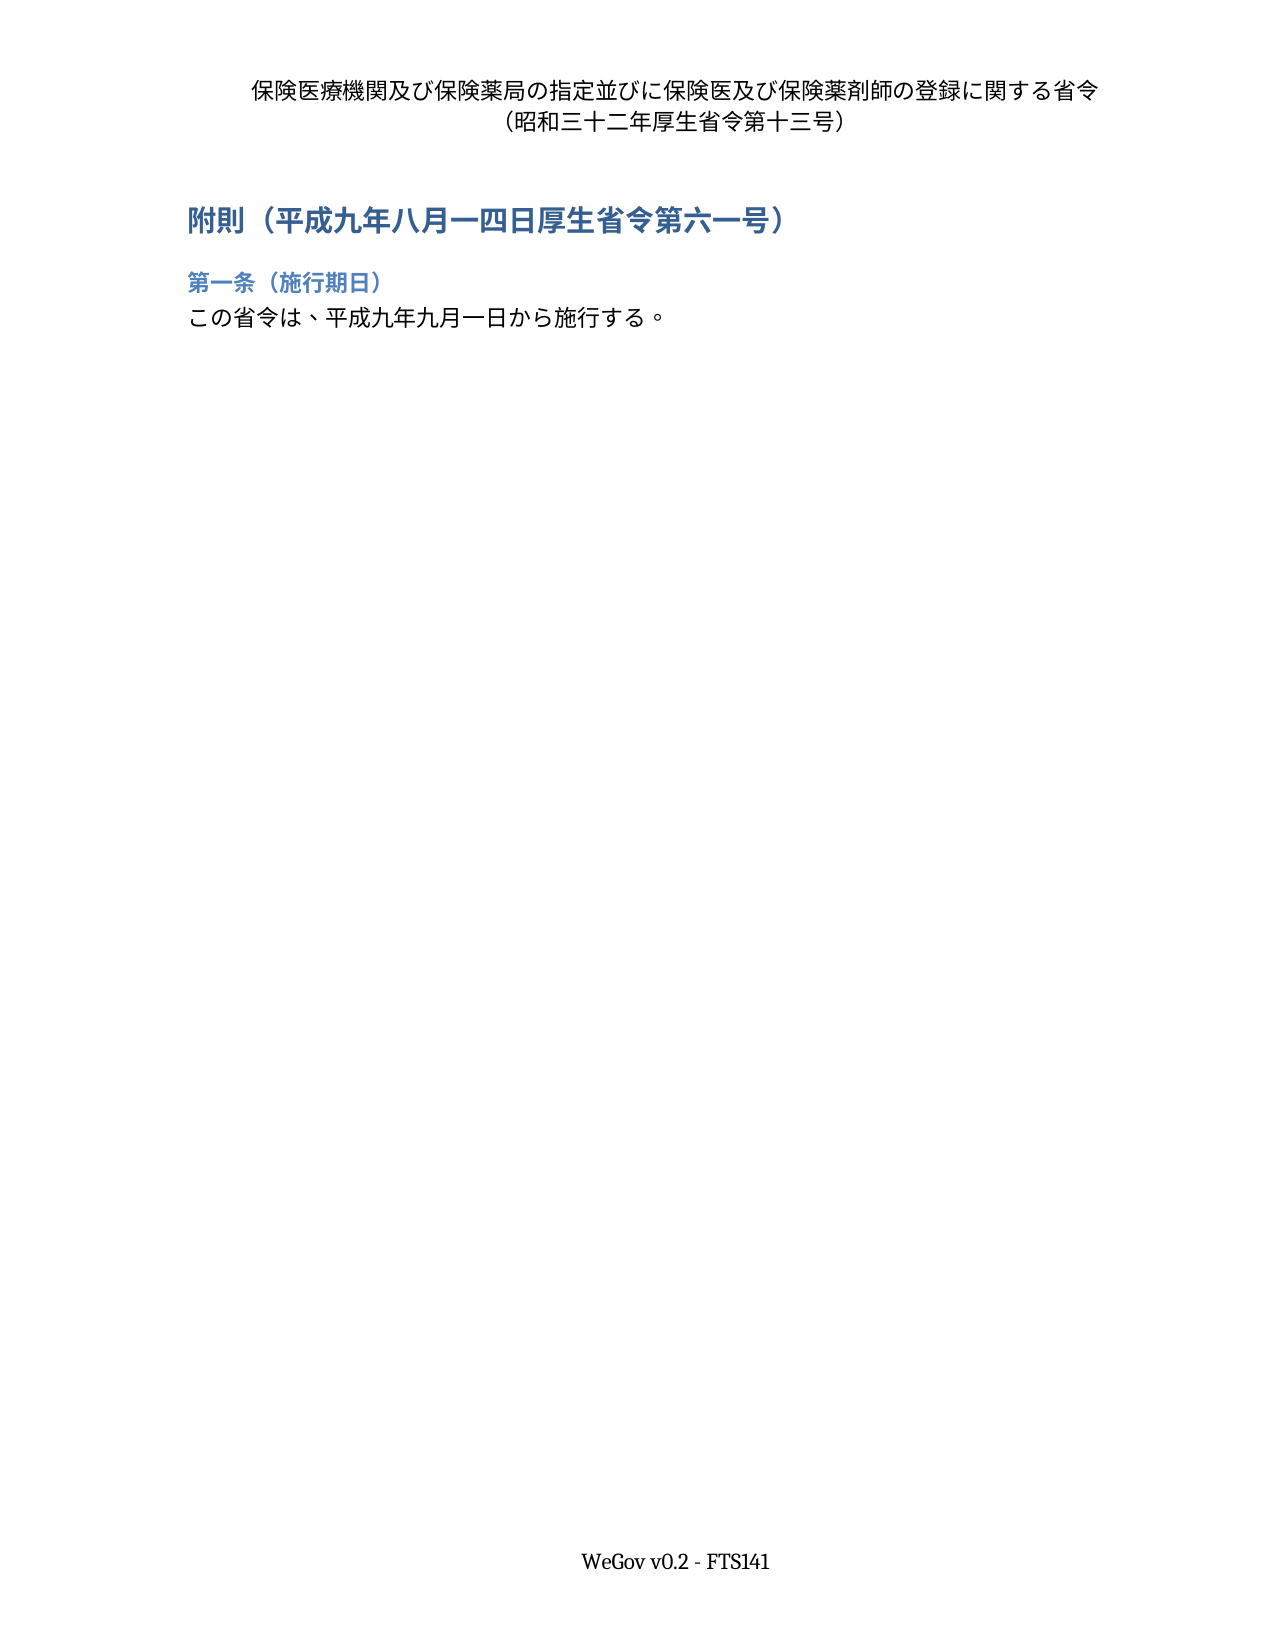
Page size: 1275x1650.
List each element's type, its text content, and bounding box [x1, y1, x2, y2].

text この省令は、平成九年九月一日から施行する。 [187, 302, 1087, 334]
subtitle 第一条（施行期日） [187, 266, 1087, 298]
subtitle 附則（平成九年八月一四日厚生省令第六一号） [187, 200, 1087, 240]
